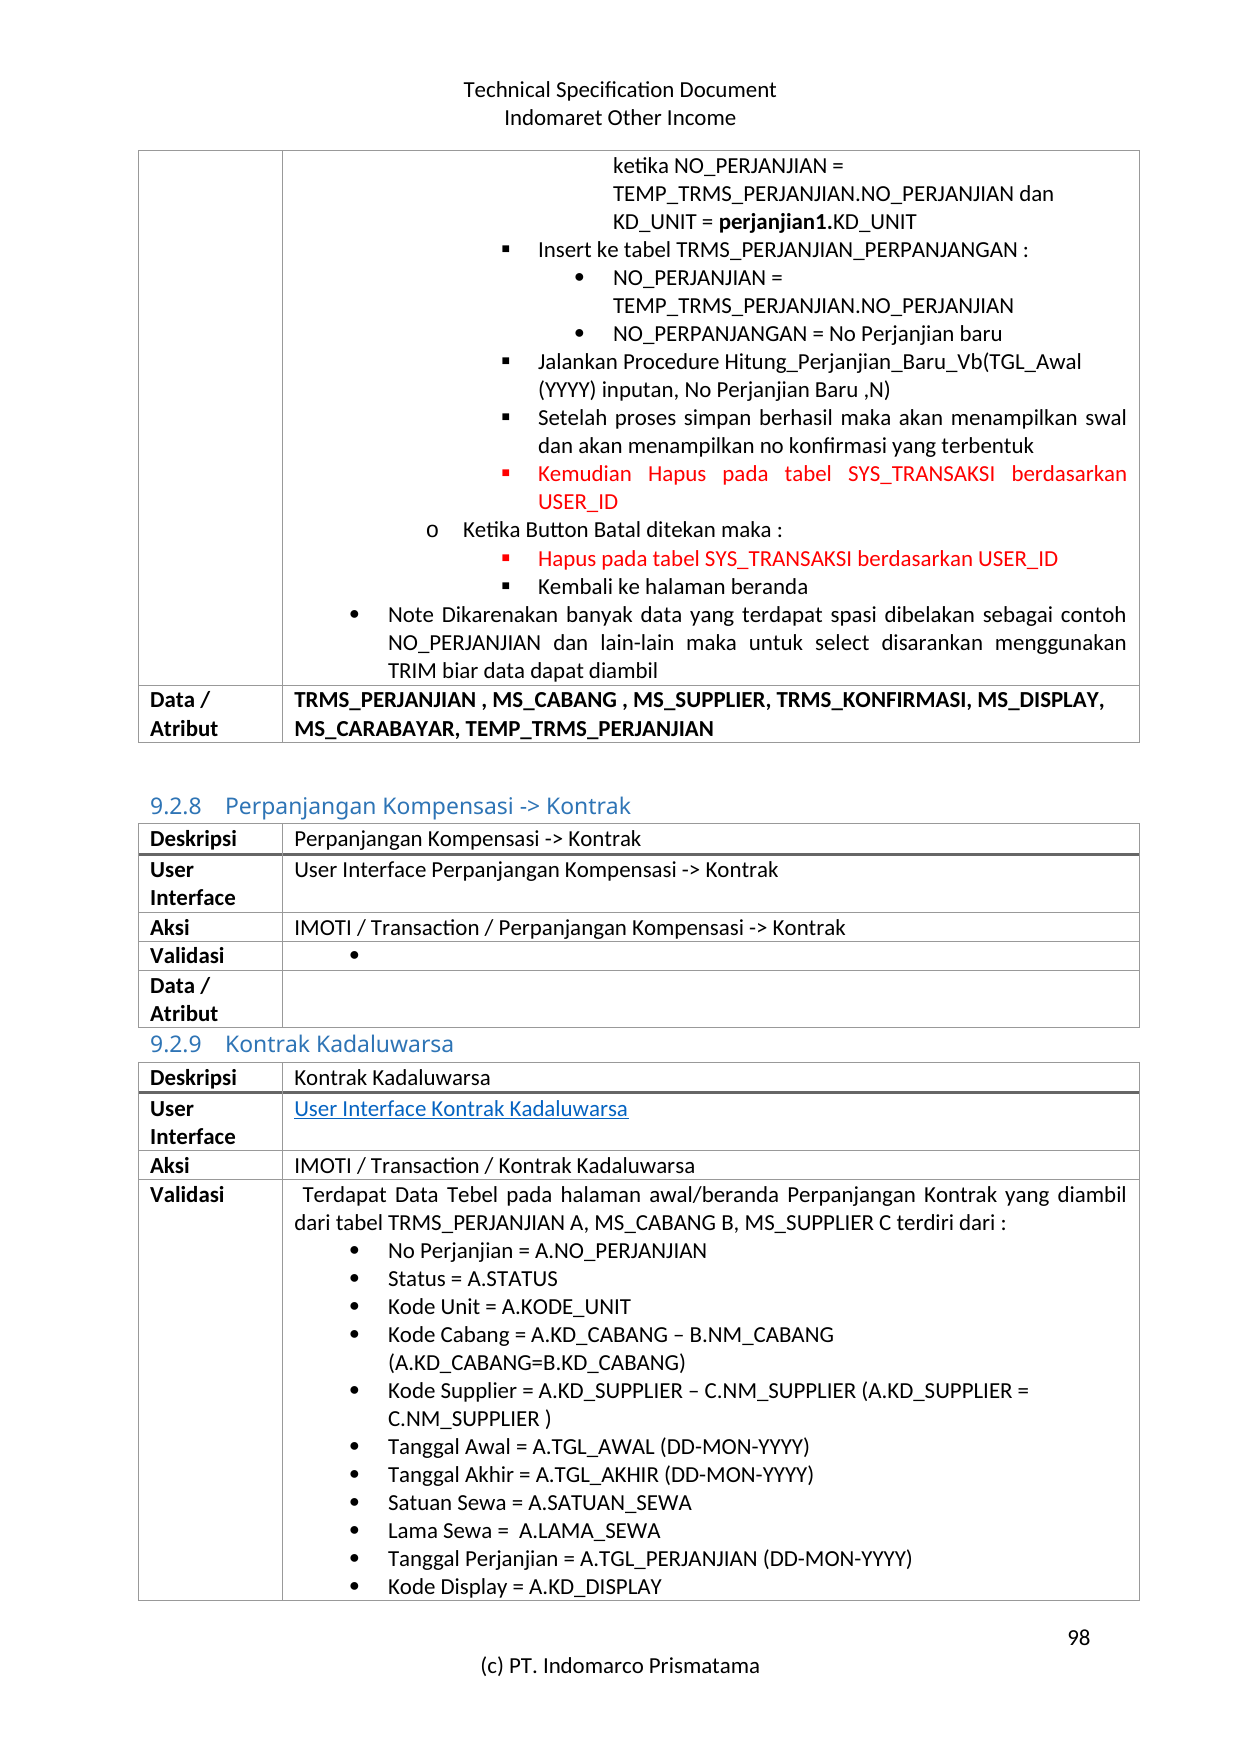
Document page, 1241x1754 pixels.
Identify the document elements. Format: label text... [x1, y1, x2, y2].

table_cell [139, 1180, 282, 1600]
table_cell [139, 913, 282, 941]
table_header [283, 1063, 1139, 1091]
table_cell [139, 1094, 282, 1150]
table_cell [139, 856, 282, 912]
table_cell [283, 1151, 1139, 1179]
subtitle Kontrak Kadaluwarsa [150, 1028, 1090, 1059]
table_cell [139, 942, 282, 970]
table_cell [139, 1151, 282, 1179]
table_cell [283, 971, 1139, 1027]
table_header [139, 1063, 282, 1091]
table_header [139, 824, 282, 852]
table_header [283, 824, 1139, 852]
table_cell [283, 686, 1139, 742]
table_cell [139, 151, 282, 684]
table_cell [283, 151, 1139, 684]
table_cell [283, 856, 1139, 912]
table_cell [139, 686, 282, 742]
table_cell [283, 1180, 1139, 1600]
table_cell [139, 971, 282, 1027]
subtitle Perpanjangan Kompensasi -> Kontrak [150, 789, 1090, 821]
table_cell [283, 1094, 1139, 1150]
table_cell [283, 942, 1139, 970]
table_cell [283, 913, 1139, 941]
